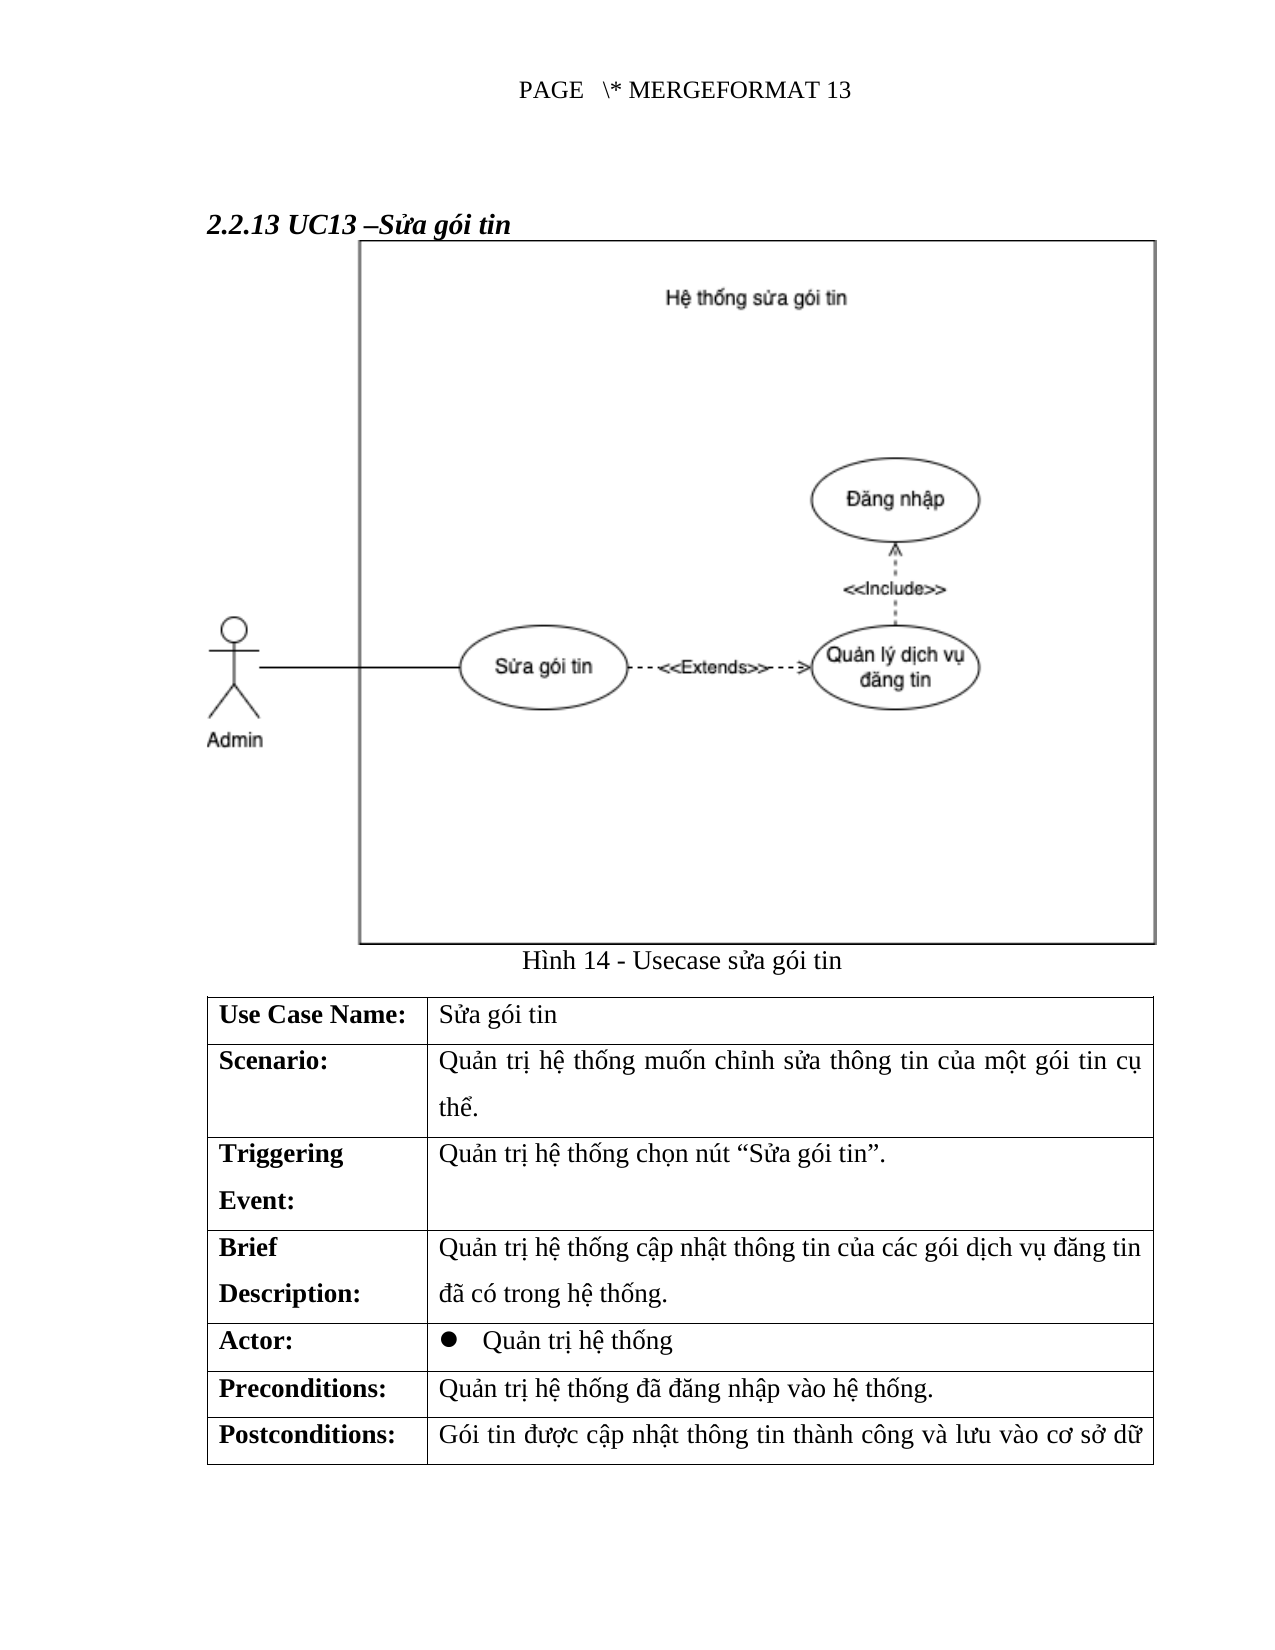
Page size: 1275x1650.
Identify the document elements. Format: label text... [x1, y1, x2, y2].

table_cell Brief Description: [208, 1231, 427, 1323]
table_cell Quản trị hệ thống [428, 1324, 1153, 1371]
table_cell Actor: [208, 1324, 427, 1371]
table_cell Preconditions: [208, 1372, 427, 1417]
table_header Sửa gói tin [428, 998, 1153, 1043]
table_header Use Case Name: [208, 998, 427, 1043]
text 2.2.13 UC13 –Sửa gói tin [207, 207, 1157, 240]
table_cell Quản trị hệ thống muốn chỉnh sửa thông tin của một gói tin cụ thể. [428, 1045, 1153, 1137]
table_cell Quản trị hệ thống cập nhật thông tin của các gói dịch vụ đăng tin đã có trong hệ thống. [428, 1231, 1153, 1323]
table_cell Quản trị hệ thống đã đăng nhập vào hệ thống. [428, 1372, 1153, 1417]
table_cell Triggering Event: [208, 1138, 427, 1230]
table_cell Scenario: [208, 1045, 427, 1137]
table_cell Quản trị hệ thống chọn nút “Sửa gói tin”. [428, 1138, 1153, 1230]
table_cell Postconditions: [208, 1418, 427, 1463]
picture [206, 240, 1157, 945]
table_cell Gói tin được cập nhật thông tin thành công và lưu vào cơ sở dữ liệu. [428, 1418, 1153, 1463]
